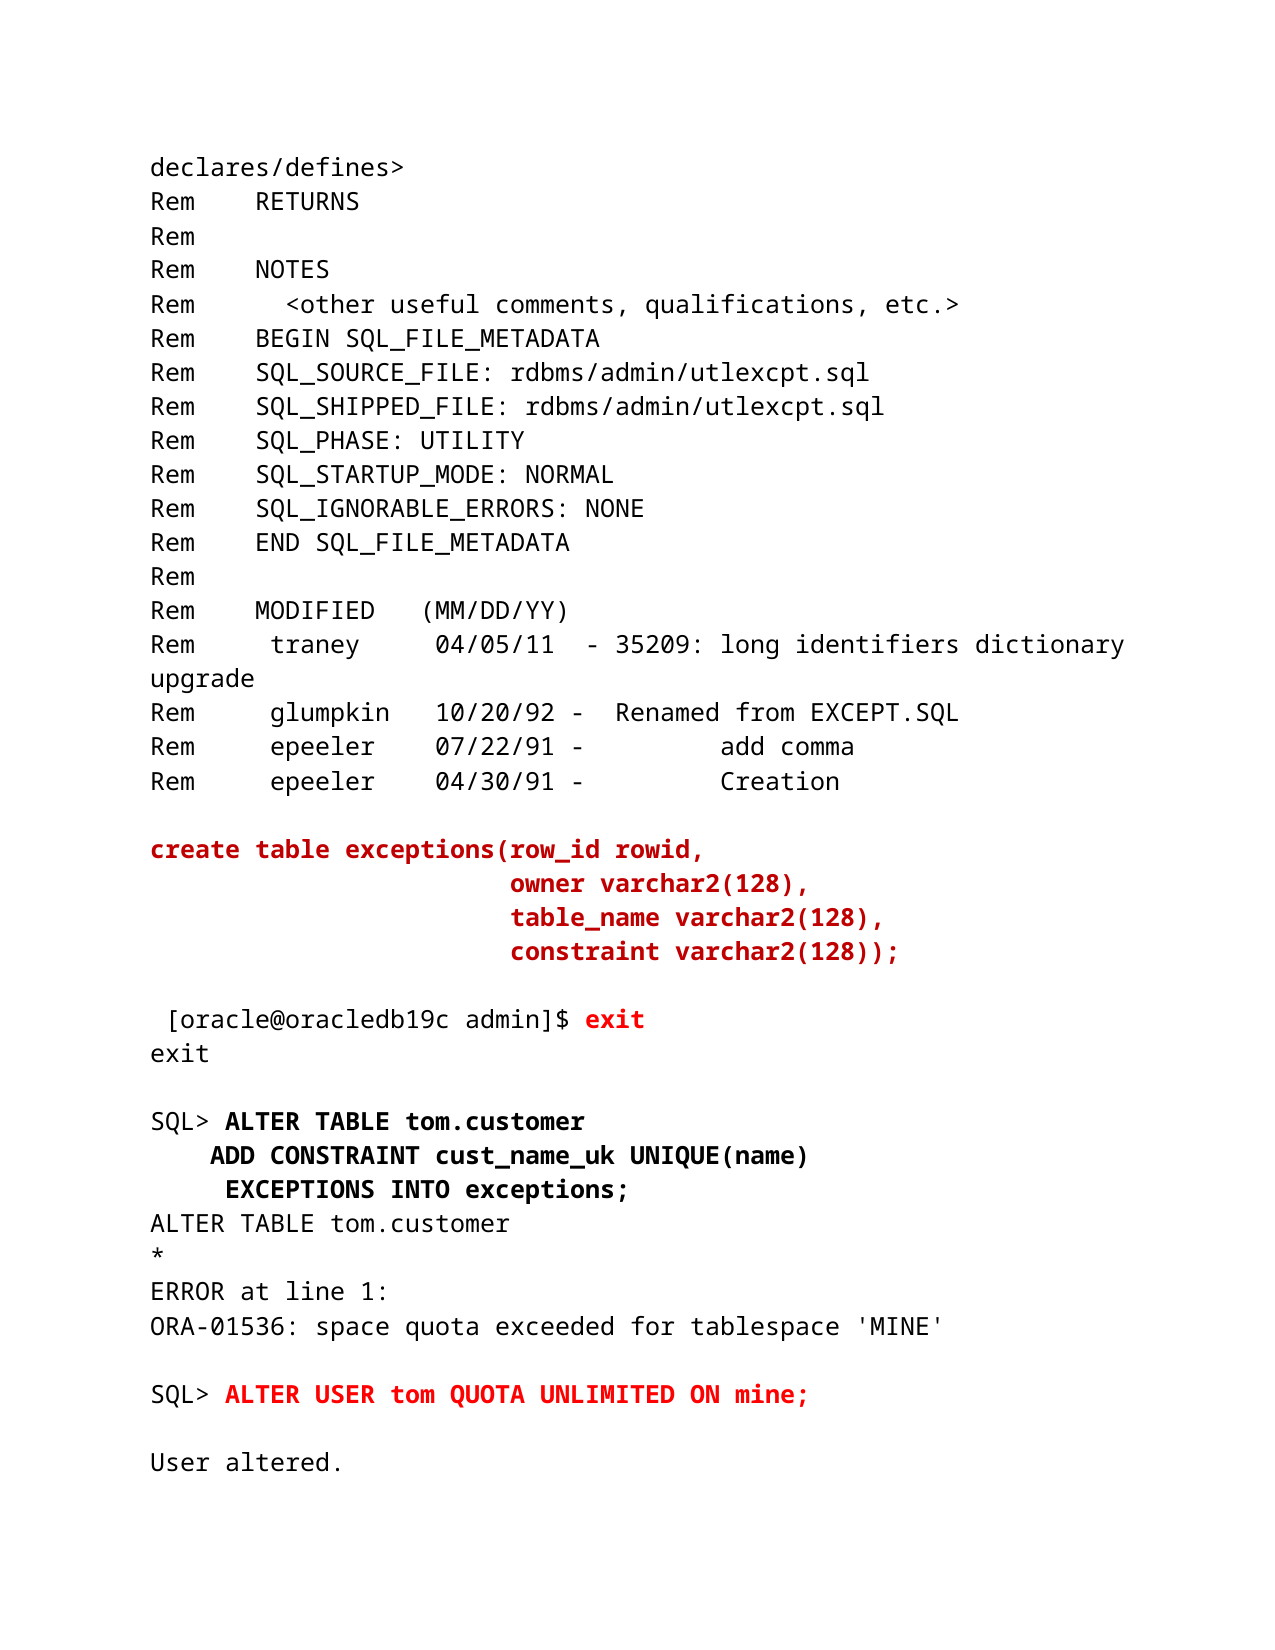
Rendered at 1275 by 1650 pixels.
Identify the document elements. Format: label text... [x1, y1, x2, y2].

text Rem SQL_SOURCE_FILE: rdbms/admin/utlexcpt.sql [150, 354, 1125, 388]
text Rem traney 04/05/11 - 35209: long identifiers dictionary upgrade [150, 627, 1125, 695]
text * [150, 1240, 1125, 1274]
text Rem SQL_SHIPPED_FILE: rdbms/admin/utlexcpt.sql [150, 388, 1125, 422]
text constraint varchar2(128)); [150, 933, 1125, 967]
text ADD CONSTRAINT cust_name_uk UNIQUE(name) [150, 1138, 1125, 1172]
text exit [150, 1036, 1125, 1070]
text Rem MODIFIED (MM/DD/YY) [150, 593, 1125, 627]
text Rem epeeler 04/30/91 - Creation [150, 763, 1125, 797]
text ERROR at line 1: [150, 1274, 1125, 1308]
text Rem BEGIN SQL_FILE_METADATA [150, 320, 1125, 354]
text Rem [150, 559, 1125, 593]
text Rem RETURNS [150, 184, 1125, 218]
text Rem END SQL_FILE_METADATA [150, 525, 1125, 559]
text Rem SQL_STARTUP_MODE: NORMAL [150, 457, 1125, 491]
text Rem <other useful comments, qualifications, etc.> [150, 286, 1125, 320]
text Rem SQL_IGNORABLE_ERRORS: NONE [150, 491, 1125, 525]
text Rem SQL_PHASE: UTILITY [150, 422, 1125, 457]
text Rem NOTES [150, 252, 1125, 286]
text ALTER TABLE tom.customer [150, 1206, 1125, 1240]
text Rem [150, 218, 1125, 252]
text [150, 150, 1125, 184]
text ORA-01536: space quota exceeded for tablespace 'MINE' [150, 1308, 1125, 1342]
text Rem glumpkin 10/20/92 - Renamed from EXCEPT.SQL [150, 695, 1125, 729]
text table_name varchar2(128), [150, 899, 1125, 933]
text create table exceptions(row_id rowid, [150, 831, 1125, 865]
text SQL> ALTER TABLE tom.customer [150, 1104, 1125, 1138]
text Rem epeeler 07/22/91 - add comma [150, 729, 1125, 763]
text User altered. [150, 1444, 1125, 1478]
text [oracle@oracledb19c admin]$ exit [150, 1002, 1125, 1036]
text EXCEPTIONS INTO exceptions; [150, 1172, 1125, 1206]
text owner varchar2(128), [150, 865, 1125, 899]
text SQL> ALTER USER tom QUOTA UNLIMITED ON mine; [150, 1376, 1125, 1410]
